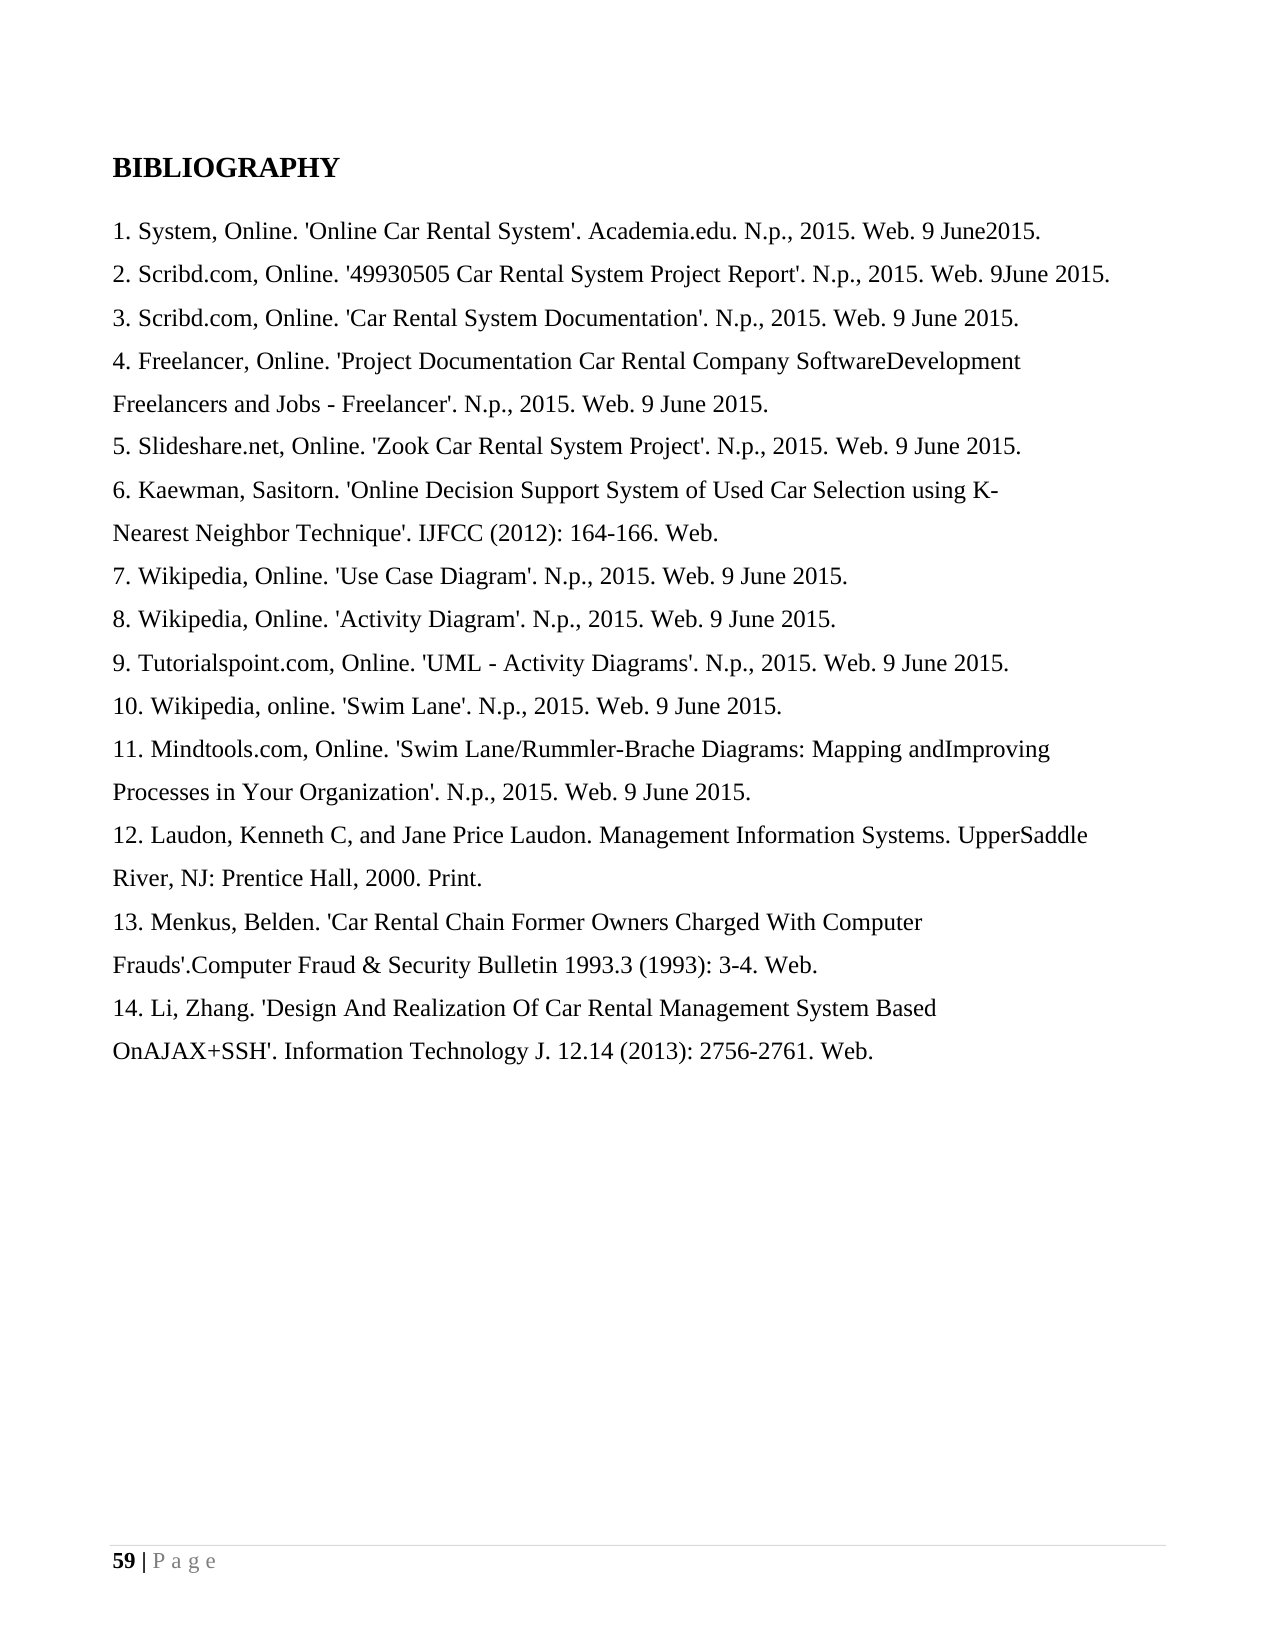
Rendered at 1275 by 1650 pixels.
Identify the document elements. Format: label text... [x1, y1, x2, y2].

list Wikipedia, Online. 'Activity Diagram'. N.p., 2015. Web. 9 June 2015. [112, 604, 1223, 633]
list Freelancer, Online. 'Project Documentation Car Rental Company SoftwareDevelopment Freelancers and Jobs - Freelancer'. N.p., 2015. Web. 9 June 2015. [112, 346, 1140, 418]
list Wikipedia, Online. 'Use Case Diagram'. N.p., 2015. Web. 9 June 2015. [112, 562, 1223, 590]
list Menkus, Belden. 'Car Rental Chain Former Owners Charged With Computer Frauds'.Computer Fraud & Security Bulletin 1993.3 (1993): 3-4. Web. [112, 907, 1106, 978]
list Scribd.com, Online. '49930505 Car Rental System Project Report'. N.p., 2015. Web. 9June 2015. [112, 259, 1223, 288]
list Tutorialspoint.com, Online. 'UML - Activity Diagrams'. N.p., 2015. Web. 9 June 2015. [112, 648, 1223, 677]
list Mindtools.com, Online. 'Swim Lane/Rummler-Brache Diagrams: Mapping andImproving Processes in Your Organization'. N.p., 2015. Web. 9 June 2015. [112, 734, 1153, 806]
subtitle BIBLIOGRAPHY [112, 150, 1223, 183]
list Kaewman, Sasitorn. 'Online Decision Support System of Used Car Selection using K-Nearest Neighbor Technique'. IJFCC (2012): 164-166. Web. [112, 475, 1074, 547]
list Laudon, Kenneth C, and Jane Price Laudon. Management Information Systems. UpperSaddle River, NJ: Prentice Hall, 2000. Print. [112, 820, 1154, 892]
list Scribd.com, Online. 'Car Rental System Documentation'. N.p., 2015. Web. 9 June 2015. [112, 303, 1223, 331]
list Li, Zhang. 'Design And Realization Of Car Rental Management System Based OnAJAX+SSH'. Information Technology J. 12.14 (2013): 2756-2761. Web. [112, 993, 1106, 1065]
list Wikipedia, online. 'Swim Lane'. N.p., 2015. Web. 9 June 2015. [112, 691, 1223, 720]
list System, Online. 'Online Car Rental System'. Academia.edu. N.p., 2015. Web. 9 June2015. [112, 216, 1223, 245]
list Slideshare.net, Online. 'Zook Car Rental System Project'. N.p., 2015. Web. 9 June 2015. [112, 432, 1223, 461]
